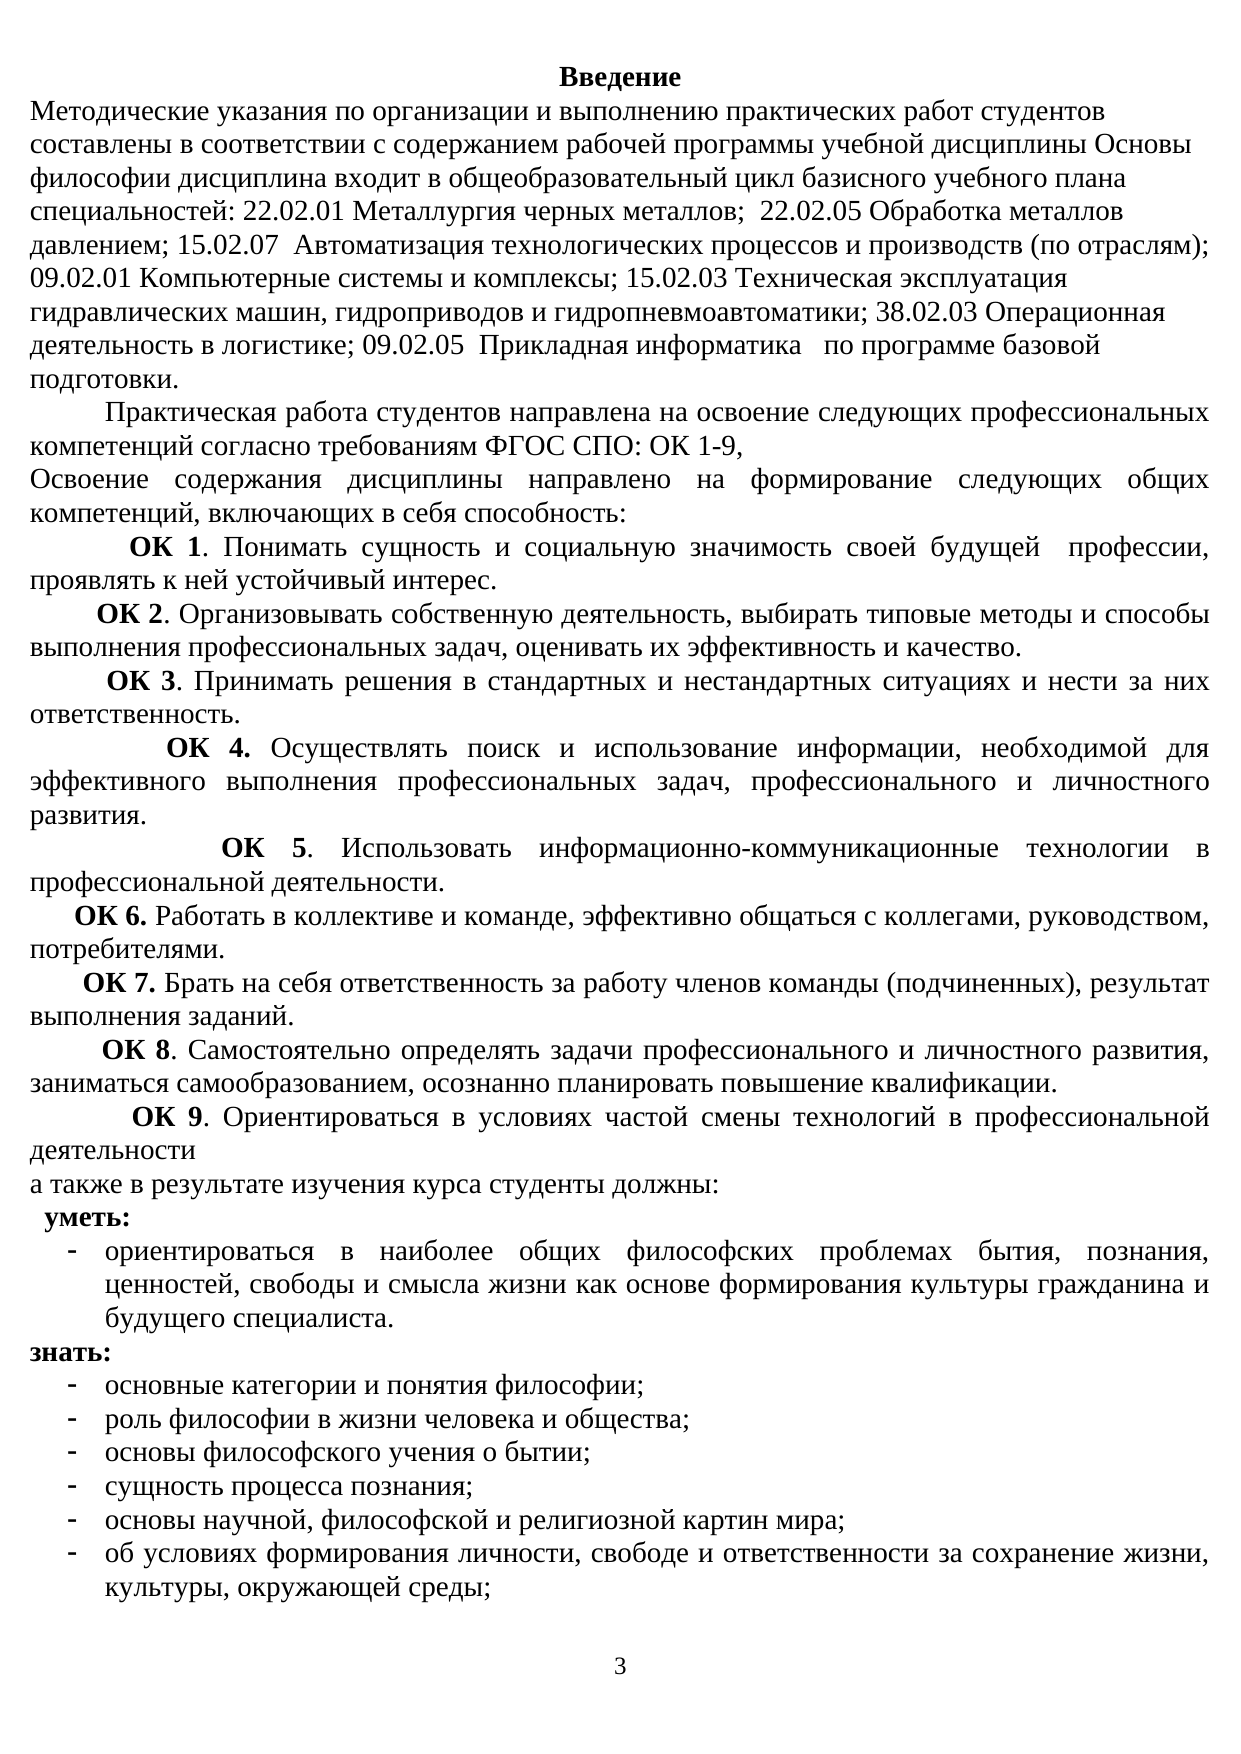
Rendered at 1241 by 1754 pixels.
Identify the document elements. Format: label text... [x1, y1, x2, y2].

text Практическая работа студентов направлена на освоение следующих профессиональных компетенций согласно требованиям ФГОС СПО: ОК 1-9, [29, 394, 1211, 462]
text уметь: [29, 1199, 1211, 1233]
list об условиях формирования личности, свободе и ответственности за сохранение жизни, культуры, окружающей среды; [67, 1536, 1211, 1603]
text Освоение содержания дисциплины направлено на формирование следующих общих компетенций, включающих в себя способность: [29, 462, 1211, 529]
text ОК 4. Осуществлять поиск и использование информации, необходимой для эффективного выполнения профессиональных задач, профессионального и личностного развития. [29, 730, 1211, 831]
text знать: [29, 1334, 1211, 1367]
text ОК 1. Понимать сущность и социальную значимость своей будущей профессии, проявлять к ней устойчивый интерес. [29, 529, 1211, 596]
text а также в результате изучения курса студенты должны: [29, 1166, 1211, 1199]
text ОК 7. Брать на себя ответственность за работу членов команды (подчиненных), результат выполнения заданий. [29, 965, 1211, 1032]
text Методические указания по организации и выполнению практических работ студентов составлены в соответствии с содержанием рабочей программы учебной дисциплины Основы философии дисциплина входит в общеобразовательный цикл базисного учебного плана специальностей: 22.02.01 Металлургия черных металлов; 22.02.05 Обработка металлов давлением; 15.02.07 Автоматизация технологических процессов и производств (по отраслям); 09.02.01 Компьютерные системы и комплексы; 15.02.03 Техническая эксплуатация гидравлических машин, гидроприводов и гидропневмоавтоматики; 38.02.03 Операционная деятельность в логистике; 09.02.05 Прикладная информатика по программе базовой подготовки. [29, 93, 1211, 394]
list основы научной, философской и религиозной картин мира; [67, 1502, 1211, 1536]
text ОК 3. Принимать решения в стандартных и нестандартных ситуациях и нести за них ответственность. [29, 663, 1211, 730]
text Введение [29, 59, 1211, 93]
list роль философии в жизни человека и общества; [67, 1401, 1211, 1434]
text ОК 6. Работать в коллективе и команде, эффективно общаться с коллегами, руководством, потребителями. [29, 898, 1211, 965]
text ОК 9. Ориентироваться в условиях частой смены технологий в профессиональной деятельности [29, 1099, 1211, 1166]
text ОК 2. Организовывать собственную деятельность, выбирать типовые методы и способы выполнения профессиональных задач, оценивать их эффективность и качество. [29, 596, 1211, 663]
text ОК 8. Самостоятельно определять задачи профессионального и личностного развития, заниматься самообразованием, осознанно планировать повышение квалификации. [29, 1032, 1211, 1099]
list основные категории и понятия философии; [67, 1367, 1211, 1401]
list сущность процесса познания; [67, 1468, 1211, 1502]
list основы философского учения о бытии; [67, 1434, 1211, 1468]
text ОК 5. Использовать информационно-коммуникационные технологии в профессиональной деятельности. [29, 831, 1211, 898]
list ориентироваться в наиболее общих философских проблемах бытия, познания, ценностей, свободы и смысла жизни как основе формирования культуры гражданина и будущего специалиста. [67, 1233, 1211, 1334]
